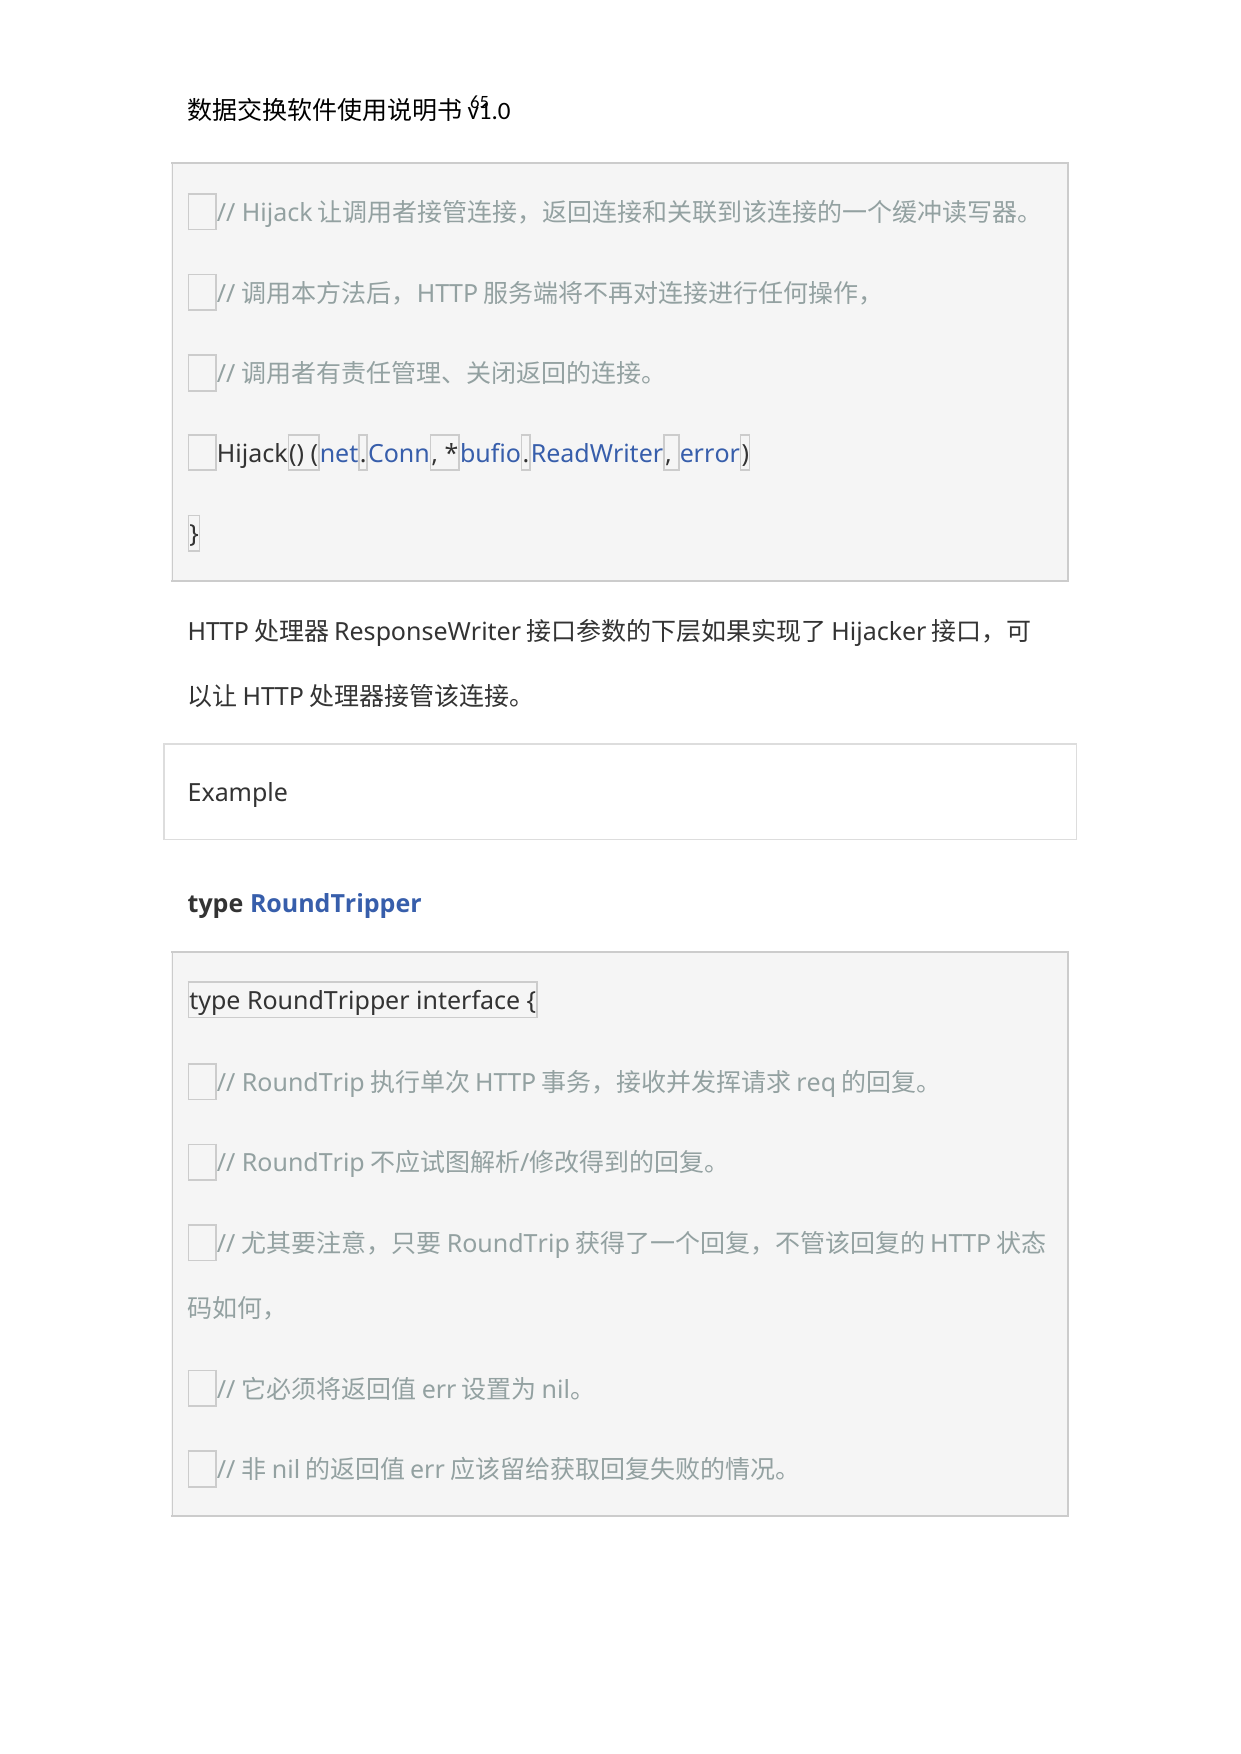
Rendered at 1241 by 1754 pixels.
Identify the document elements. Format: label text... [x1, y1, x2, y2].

text // 它必须将返回值err设置为nil。 [173, 1339, 1067, 1419]
subtitle type RoundTripper [187, 871, 1053, 936]
text Hijack() (net.Conn, *bufio.ReadWriter, error) [173, 404, 1067, 484]
text type RoundTripper interface { [173, 953, 1067, 1032]
text // 调用本方法后，HTTP服务端将不再对连接进行任何操作， [173, 243, 1067, 323]
text Example [165, 745, 1076, 839]
text // 尤其要注意，只要RoundTrip获得了一个回复，不管该回复的HTTP状态码如何， [173, 1193, 1067, 1339]
text // RoundTrip执行单次HTTP事务，接收并发挥请求req的回复。 [173, 1032, 1067, 1112]
text // 调用者有责任管理、关闭返回的连接。 [173, 323, 1067, 404]
text // Hijack让调用者接管连接，返回连接和关联到该连接的一个缓冲读写器。 [173, 164, 1067, 243]
text // RoundTrip不应试图解析/修改得到的回复。 [173, 1112, 1067, 1193]
text // 非nil的返回值err应该留给获取回复失败的情况。 [173, 1419, 1067, 1515]
text } [173, 484, 1067, 580]
text HTTP处理器ResponseWriter接口参数的下层如果实现了Hijacker接口，可以让HTTP处理器接管该连接。 [187, 597, 1053, 727]
